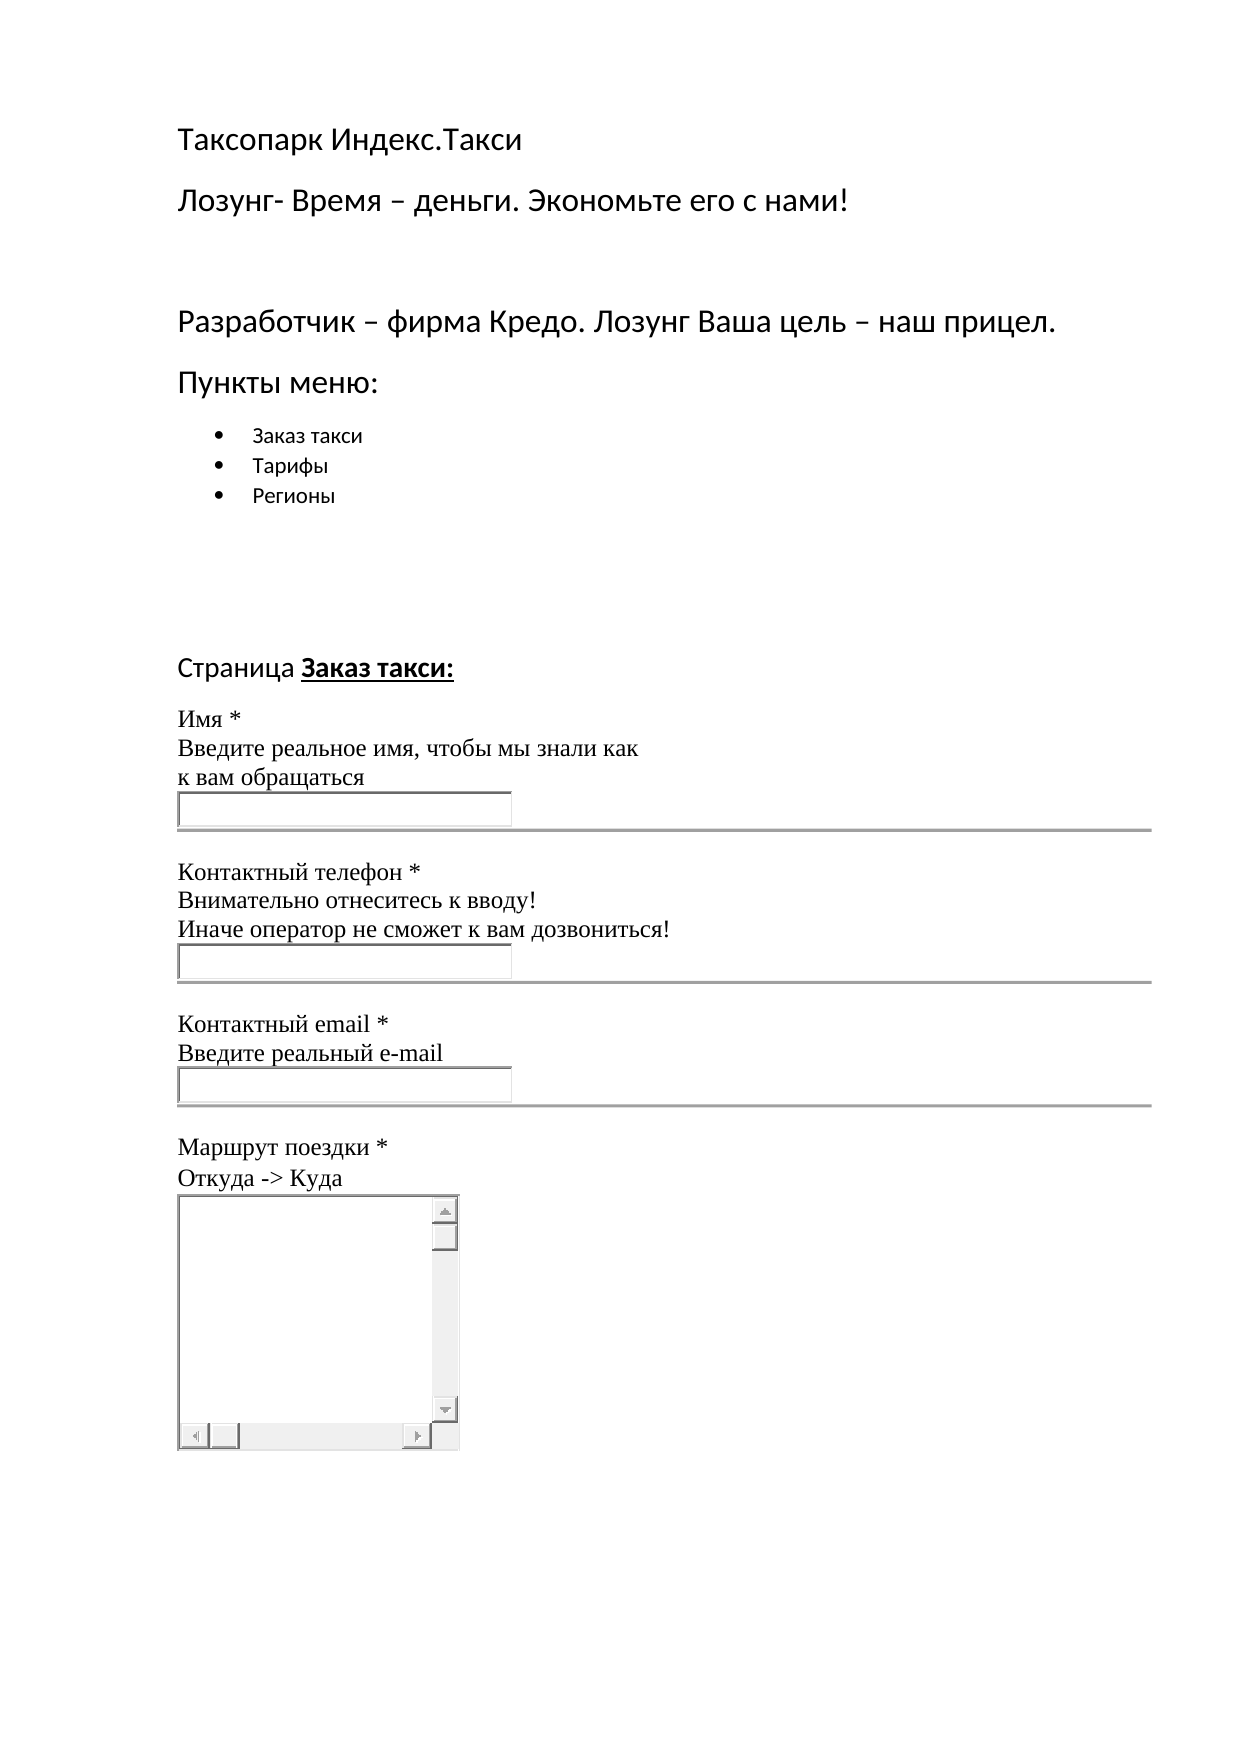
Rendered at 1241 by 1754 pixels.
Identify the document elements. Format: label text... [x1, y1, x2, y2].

text Таксопарк Индекс.Такси [177, 118, 1152, 159]
list Заказ такси [215, 421, 1152, 449]
list Тарифы [215, 451, 1152, 479]
text Контактный телефон * Внимательно отнеситесь к вводу! Иначе оператор не сможет к вам дозвониться! [177, 857, 1152, 980]
text Маршрут поездки * Откуда -> Куда [177, 1132, 1152, 1453]
text Имя * Введите реальное имя, чтобы мы знали как к вам обращаться [177, 704, 1152, 828]
text Контактный email * Введите реальный e-mail [177, 1009, 1152, 1104]
text Лозунг- Время – деньги. Экономьте его с нами! [177, 179, 1152, 219]
text Разработчик – фирма Кредо. Лозунг Ваша цель – наш прицел. [177, 300, 1152, 341]
text Страница Заказ такси: [177, 649, 1152, 685]
text Пункты меню: [177, 361, 1152, 401]
list Регионы [215, 482, 1152, 510]
